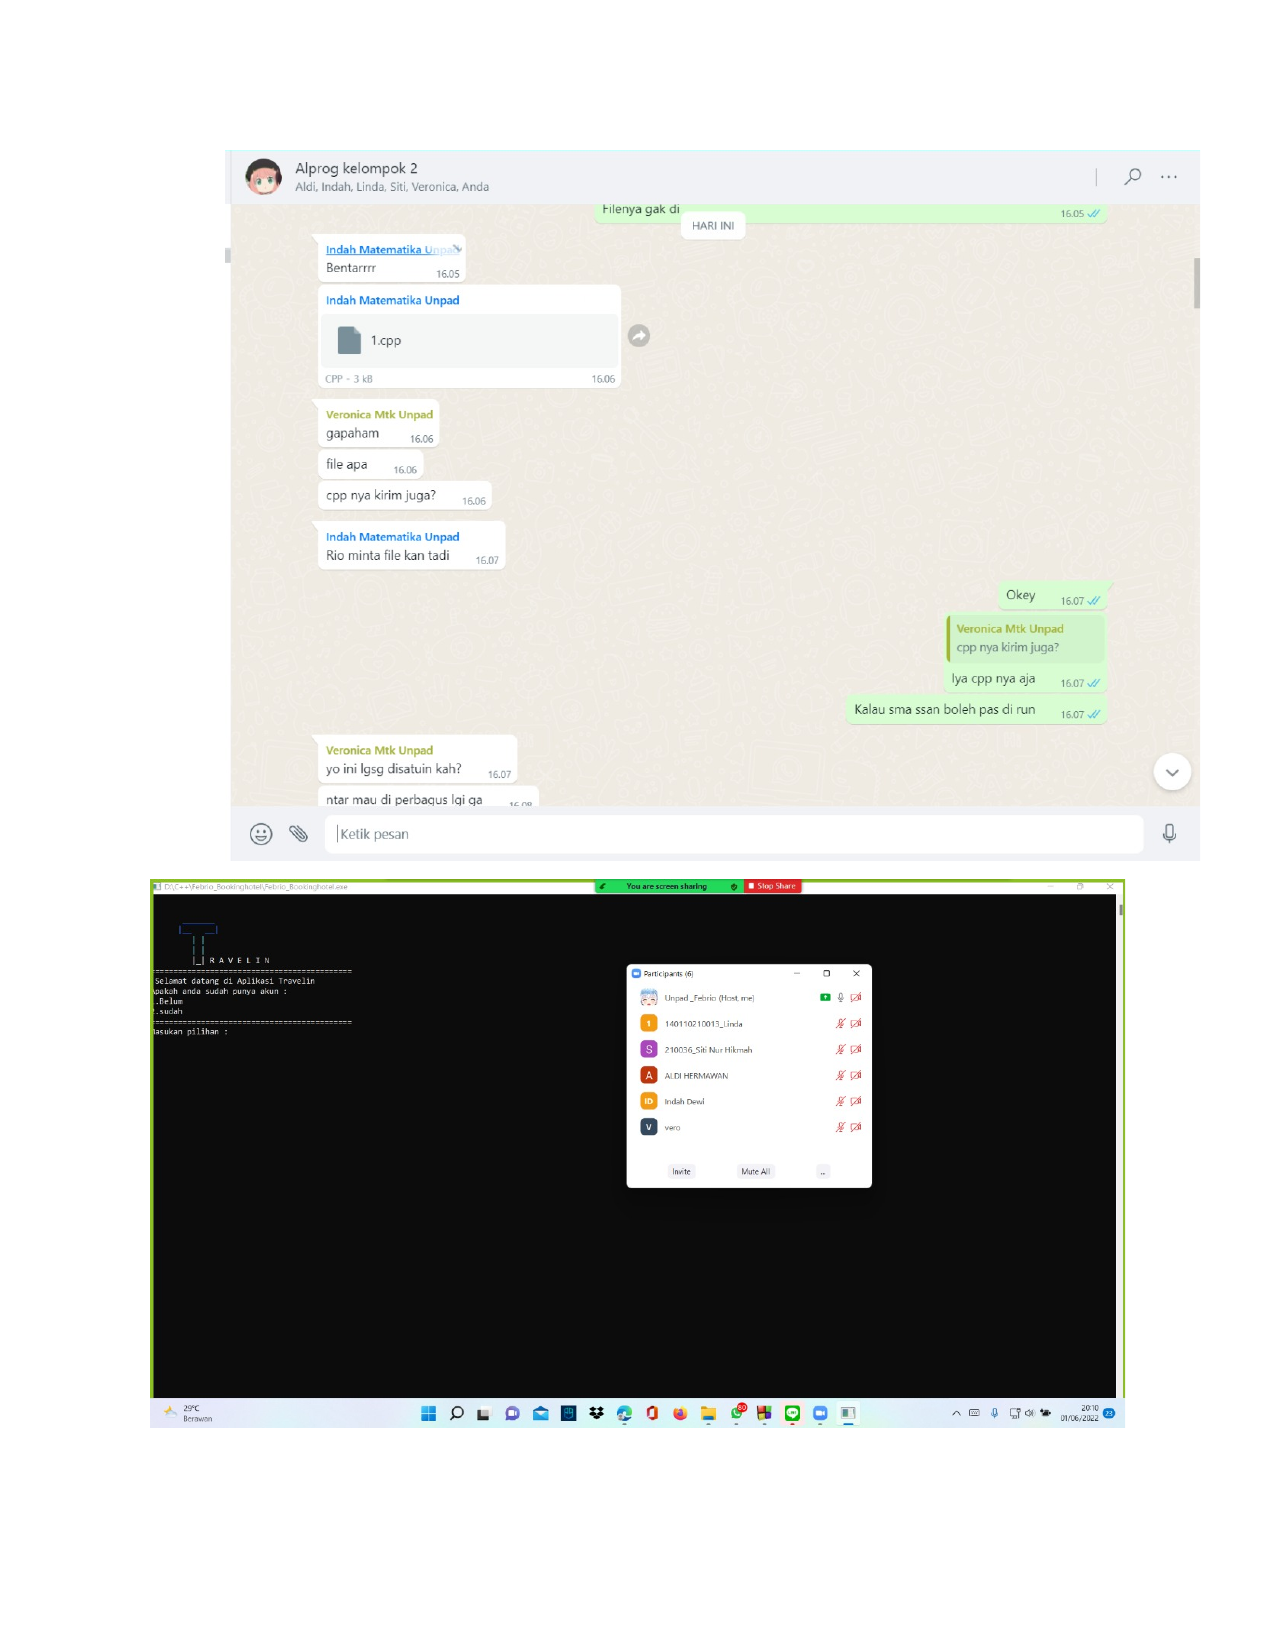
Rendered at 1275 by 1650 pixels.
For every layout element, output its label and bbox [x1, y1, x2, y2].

picture [225, 150, 1200, 861]
picture [150, 879, 1125, 1428]
